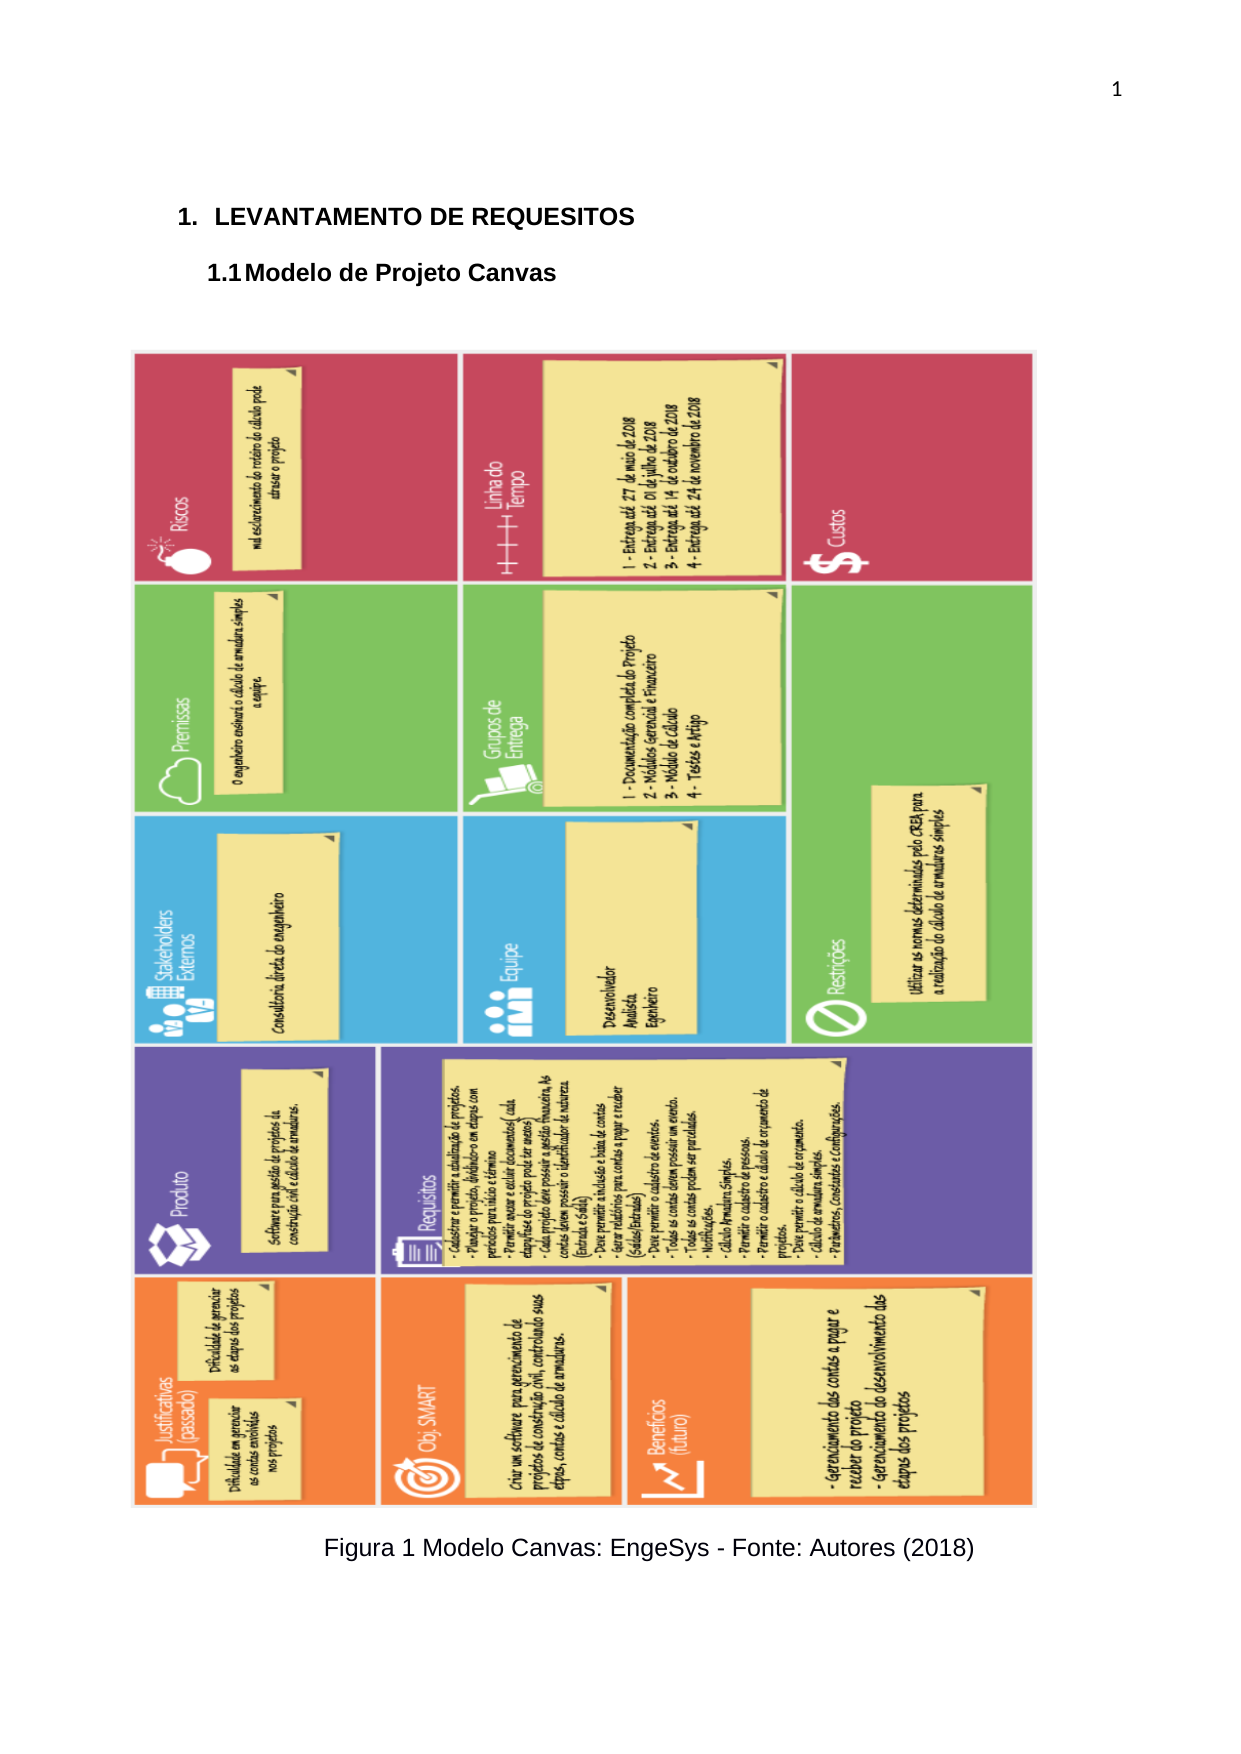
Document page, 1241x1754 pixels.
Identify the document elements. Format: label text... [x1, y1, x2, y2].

text Figura 1 Modelo Canvas: EngeSys - Fonte: Autores (2018) [177, 1532, 1122, 1561]
picture [131, 351, 1037, 1507]
subtitle LEVANTAMENTO DE REQUESITOS [177, 202, 1122, 231]
subtitle Modelo de Projeto Canvas [207, 258, 1122, 287]
